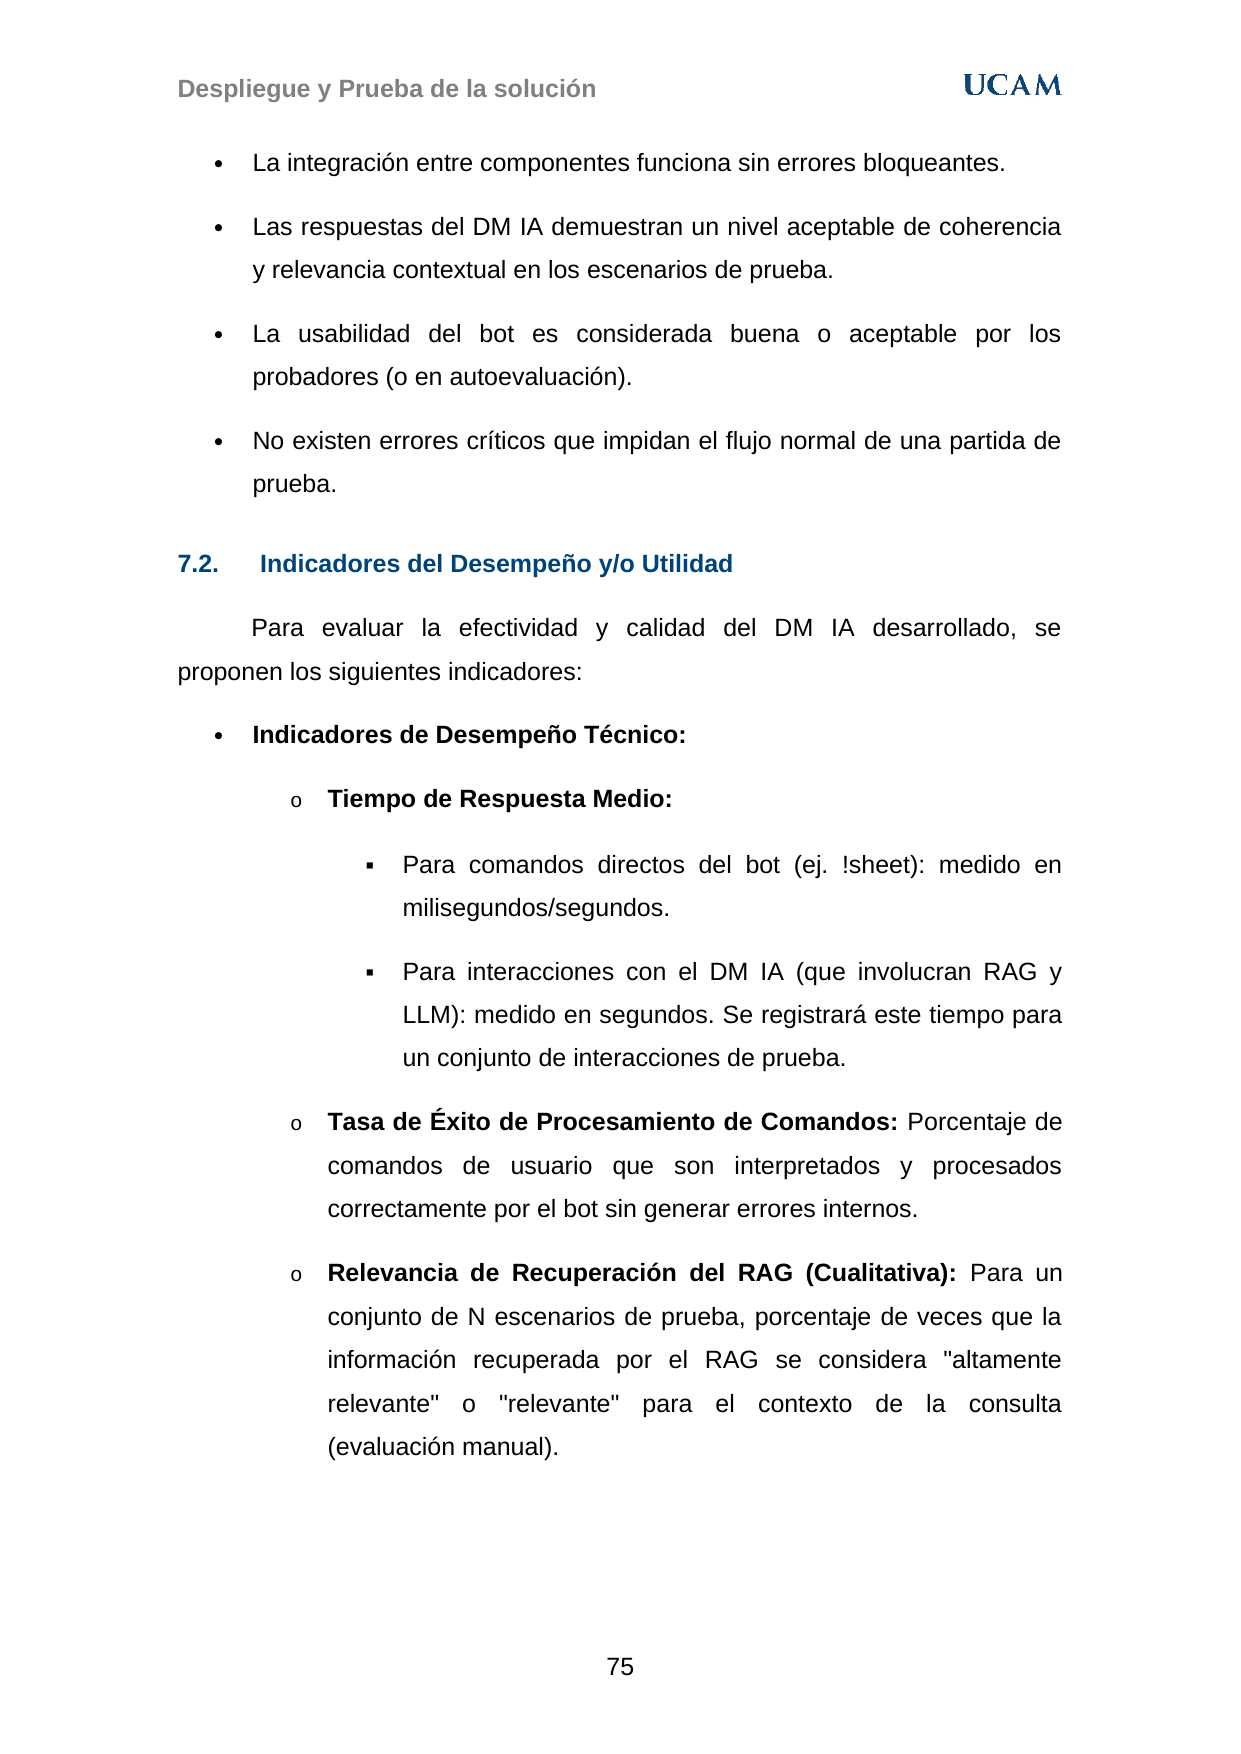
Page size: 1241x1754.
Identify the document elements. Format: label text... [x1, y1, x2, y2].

picture [959, 65, 1063, 101]
list Para comandos directos del bot (ej. !sheet): medido en milisegundos/segundos. [365, 850, 1063, 922]
subtitle Indicadores del Desempeño y/o Utilidad [177, 549, 1063, 578]
list Tiempo de Respuesta Medio: [290, 784, 1063, 814]
list Para interacciones con el DM IA (que involucran RAG y LLM): medido en segundos. Se registrará este tiempo para un conjunto de interacciones de prueba. [365, 957, 1063, 1072]
list La integración entre componentes funciona sin errores bloqueantes. [215, 148, 1063, 176]
list No existen errores críticos que impidan el flujo normal de una partida de prueba. [215, 426, 1063, 498]
list Las respuestas del DM IA demuestran un nivel aceptable de coherencia y relevancia contextual en los escenarios de prueba. [215, 212, 1063, 283]
list Indicadores de Desempeño Técnico: [215, 721, 1063, 749]
list La usabilidad del bot es considerada buena o aceptable por los probadores (o en autoevaluación). [215, 319, 1063, 391]
text Para evaluar la efectividad y calidad del DM IA desarrollado, se proponen los siguientes indicadores: [177, 613, 1063, 685]
list Tasa de Éxito de Procesamiento de Comandos: Porcentaje de comandos de usuario que son interpretados y procesados correctamente por el bot sin generar errores internos. [290, 1107, 1063, 1223]
list Relevancia de Recuperación del RAG (Cualitativa): Para un conjunto de N escenarios de prueba, porcentaje de veces que la información recuperada por el RAG se considera "altamente relevante" o "relevante" para el contexto de la consulta (evaluación manual). [290, 1258, 1063, 1460]
